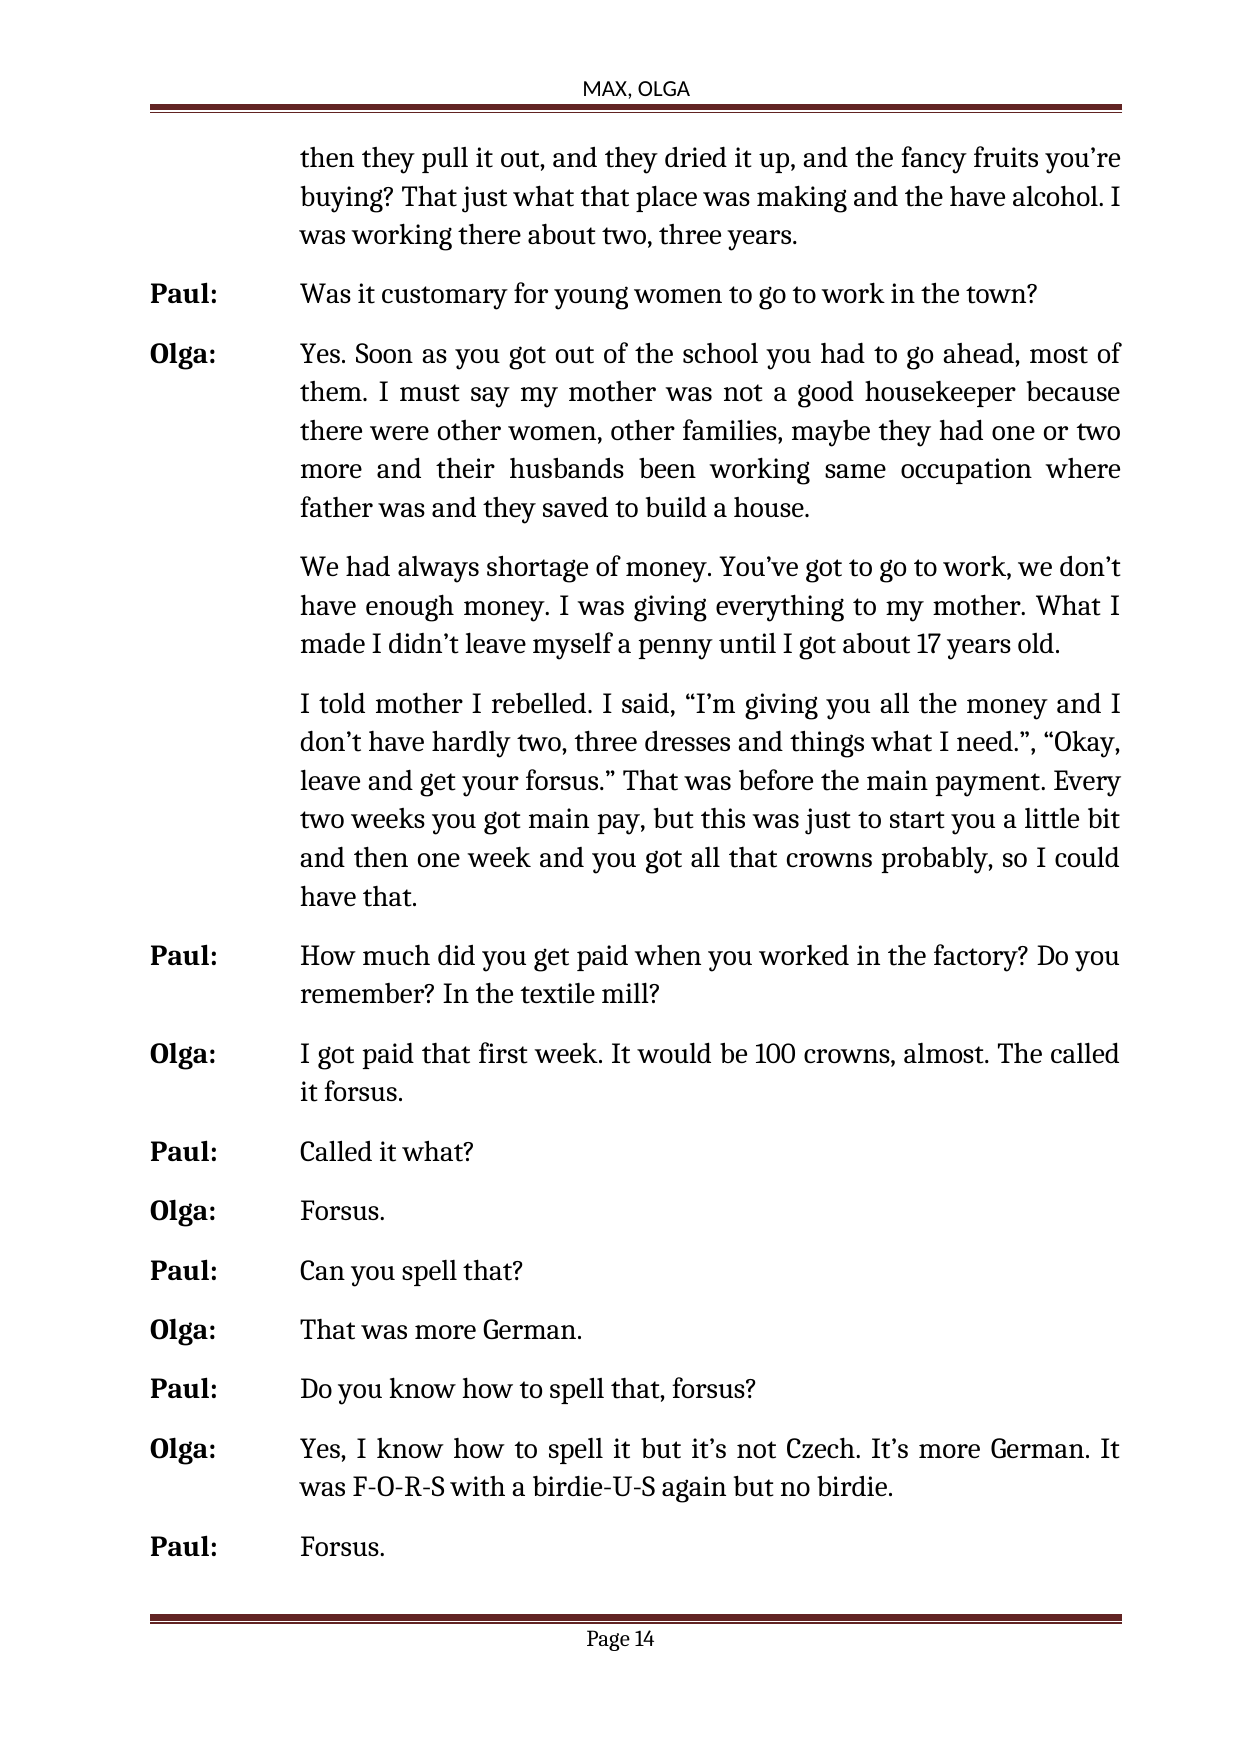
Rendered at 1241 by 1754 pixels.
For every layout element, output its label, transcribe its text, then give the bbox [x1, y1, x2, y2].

text Paul: Do you know how to spell that, forsus? [150, 1372, 1122, 1406]
text Paul: How much did you get paid when you worked in the factory? Do you remember? In the textile mill? [150, 939, 1122, 1011]
text Paul: Called it what? [150, 1135, 1122, 1168]
text Olga: I got paid that first week. It would be 100 crowns, almost. The called it forsus. [150, 1037, 1122, 1109]
text Olga: That was more German. [150, 1313, 1122, 1347]
text I told mother I rebelled. I said, “I’m giving you all the money and I don’t have hardly two, three dresses and things what I need.”, “Okay, leave and get your forsus.” That was before the main payment. Every two weeks you got main pay, but this was just to start you a little bit and then one week and you got all that crowns probably, so I could have that. [300, 687, 1122, 913]
text Olga: Forsus. [150, 1194, 1122, 1228]
text We had always shortage of money. You’ve got to go to work, we don’t have enough money. I was giving everything to my mother. What I made I didn’t leave myself a penny until I got about 17 years old. [300, 551, 1122, 661]
text Olga: Yes. Soon as you got out of the school you had to go ahead, most of them. I must say my mother was not a good housekeeper because there were other women, other families, maybe they had one or two more and their husbands been working same occupation where father was and they saved to build a house. [150, 337, 1122, 525]
text Olga: Yes, I know how to spell it but it’s not Czech. It’s more German. It was F-O-R-S with a birdie-U-S again but no birdie. [150, 1432, 1122, 1504]
text Paul: Forsus. [150, 1530, 1122, 1563]
text Paul: Can you spell that? [150, 1254, 1122, 1287]
text Paul: Was it customary for young women to go to work in the town? [150, 278, 1122, 311]
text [150, 141, 1122, 252]
